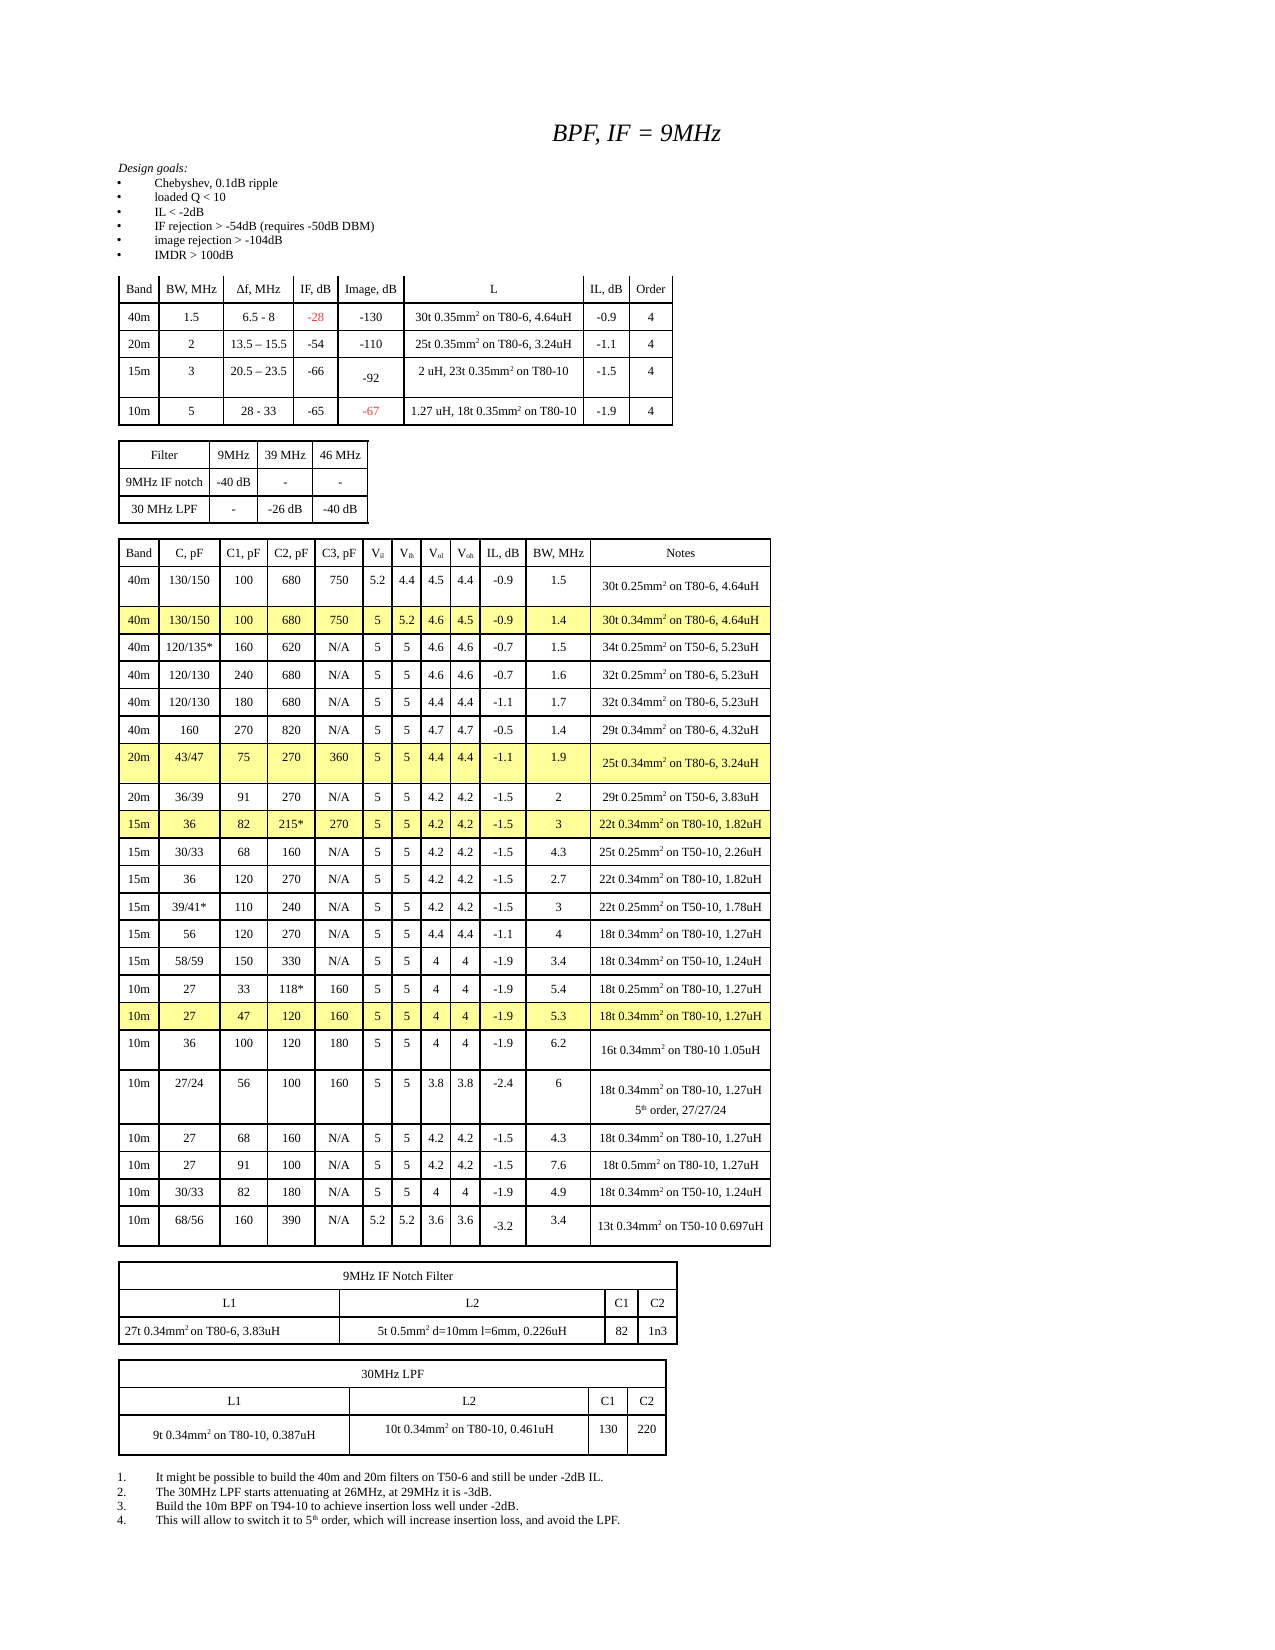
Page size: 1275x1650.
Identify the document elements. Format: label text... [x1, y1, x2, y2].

table_cell 4.4 [393, 567, 420, 606]
table_cell 5 [393, 1152, 420, 1178]
table_cell 4 [451, 1031, 479, 1069]
table_cell 5.4 [527, 976, 590, 1002]
table_cell -1.5 [481, 894, 525, 919]
table_cell 4 [451, 948, 479, 974]
table_cell 29t 0.34mm2 on T80-6, 4.32uH [591, 717, 770, 742]
table_cell 91 [221, 1152, 267, 1178]
table_cell 130/150 [160, 607, 219, 633]
table_cell 120/135* [160, 635, 219, 660]
table_cell -1.1 [584, 331, 629, 357]
table_cell 32t 0.25mm2 on T80-6, 5.23uH [591, 662, 770, 688]
table_cell -1.9 [584, 398, 629, 424]
table_cell 82 [221, 811, 267, 837]
table_cell 5 [393, 894, 420, 919]
table_cell 120 [268, 1031, 314, 1069]
table_cell -1.1 [481, 744, 525, 782]
table_cell 20m [120, 784, 158, 810]
table_cell 1.4 [527, 717, 590, 742]
list Build the 10m BPF on T94-10 to achieve insertion loss well under -2dB. [80, 1499, 1157, 1513]
table_cell 5 [364, 1071, 391, 1123]
table_cell 68/56 [160, 1207, 219, 1245]
table_cell 4.3 [527, 839, 590, 864]
table_cell -0.9 [584, 304, 629, 329]
table_cell 5 [364, 921, 391, 947]
table_cell 5 [364, 607, 391, 633]
table_cell 750 [316, 567, 362, 606]
table_cell 27 [160, 976, 219, 1002]
table_cell 5 [364, 976, 391, 1002]
table_cell 100 [268, 1152, 314, 1178]
table_cell 4.4 [451, 689, 479, 715]
table_cell 18t 0.25mm2 on T80-10, 1.27uH [591, 976, 770, 1002]
table_cell 3 [527, 894, 590, 919]
table_cell 5 [364, 948, 391, 974]
table_cell 240 [268, 894, 314, 919]
table_cell 4.2 [451, 866, 479, 892]
text BPF, IF = 9MHz [118, 118, 1157, 147]
table_cell 4.2 [422, 894, 450, 919]
table_cell 4.6 [422, 635, 450, 660]
table_cell 10m [120, 1003, 158, 1029]
table_cell 1.9 [527, 744, 590, 782]
table_cell 4 [422, 948, 450, 974]
table_cell 6 [527, 1071, 590, 1123]
table_cell 30t 0.34mm2 on T80-6, 4.64uH [591, 607, 770, 633]
table_cell 270 [268, 744, 314, 782]
table_cell 6.2 [527, 1031, 590, 1069]
table_cell 82 [606, 1318, 637, 1343]
table_cell 18t 0.34mm2 on T50-10, 1.24uH [591, 948, 770, 974]
table_cell N/A [316, 689, 362, 715]
table_cell 5 [364, 717, 391, 742]
table_cell 4.3 [527, 1125, 590, 1151]
table_cell N/A [316, 784, 362, 810]
table_cell -1.9 [481, 1031, 525, 1069]
table_cell 36/39 [160, 784, 219, 810]
table_cell 5 [364, 1152, 391, 1178]
table_cell 3.4 [527, 948, 590, 974]
table_cell 160 [160, 717, 219, 742]
table_header C2, pF [268, 540, 314, 566]
table_cell 5.2 [364, 567, 391, 606]
table_header IL, dB [481, 540, 525, 566]
table_cell 68 [221, 839, 267, 864]
table_cell 4.2 [451, 784, 479, 810]
list IL < -2dB [117, 204, 1157, 219]
table_cell 5 [364, 744, 391, 782]
table_cell 4.4 [422, 689, 450, 715]
table_cell 4.2 [451, 1125, 479, 1151]
table_cell 5 [393, 1003, 420, 1029]
table_cell 160 [268, 1125, 314, 1151]
list loaded Q < 10 [117, 190, 1157, 204]
table_cell 5 [393, 839, 420, 864]
table_cell 1.7 [527, 689, 590, 715]
table_cell C2 [628, 1388, 665, 1414]
table_cell 130/150 [160, 567, 219, 606]
table_cell 18t 0.34mm2 on T80-10, 1.27uH 5th order, 27/27/24 [591, 1103, 770, 1123]
table_cell 1.6 [527, 662, 590, 688]
table_cell 4.4 [451, 921, 479, 947]
table_cell 4.4 [451, 744, 479, 782]
table_cell 680 [268, 689, 314, 715]
table_cell -28 [294, 304, 337, 329]
table_cell 56 [160, 921, 219, 947]
table_cell 10m [120, 976, 158, 1002]
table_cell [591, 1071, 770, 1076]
table_cell 5 [393, 1180, 420, 1205]
table_cell 118* [268, 976, 314, 1002]
table_cell 33 [221, 976, 267, 1002]
table_cell -1.9 [481, 1003, 525, 1029]
table_cell 5 [364, 662, 391, 688]
table_cell 3.8 [451, 1071, 479, 1123]
list This will allow to switch it to 5th order, which will increase insertion loss, and avoid the LPF. [80, 1513, 1157, 1527]
table_cell 5 [393, 811, 420, 837]
table_cell N/A [316, 948, 362, 974]
table_cell 40m [120, 304, 158, 329]
table_cell 4.2 [422, 1152, 450, 1178]
table_cell 15m [120, 948, 158, 974]
table_cell 40m [120, 635, 158, 660]
table_cell 5 [393, 717, 420, 742]
table_cell 30/33 [160, 839, 219, 864]
table_cell 390 [268, 1207, 314, 1245]
table_cell 15m [120, 894, 158, 919]
table_cell 22t 0.25mm2 on T50-10, 1.78uH [591, 894, 770, 919]
table_cell 5.2 [364, 1207, 391, 1245]
table_cell 160 [221, 1207, 267, 1245]
table_cell - [210, 497, 257, 522]
table_cell 5 [393, 1031, 420, 1069]
table_cell L2 [340, 1290, 604, 1316]
table_cell -1.5 [481, 1152, 525, 1178]
table_cell 4.2 [422, 811, 450, 837]
table_cell 10m [120, 1152, 158, 1178]
list It might be possible to build the 40m and 20m filters on T50-6 and still be under -2dB IL. [80, 1470, 1157, 1484]
table_cell C1 [606, 1290, 637, 1316]
table_cell 270 [316, 811, 362, 837]
table_cell 4.2 [451, 894, 479, 919]
table_cell 5 [393, 1125, 420, 1151]
table_cell 100 [221, 1031, 267, 1069]
table_cell 10m [120, 1031, 158, 1069]
table_cell 330 [268, 948, 314, 974]
table_cell 3 [160, 358, 223, 397]
table_cell 3.8 [422, 1071, 450, 1123]
table_cell -1.9 [481, 948, 525, 974]
table_cell 5.2 [393, 1207, 420, 1245]
table_cell 15m [120, 921, 158, 947]
table_cell 4 [630, 331, 672, 357]
table_cell 36 [160, 866, 219, 892]
table_cell N/A [316, 921, 362, 947]
table_cell 28 - 33 [224, 398, 293, 424]
table_cell 5 [364, 784, 391, 810]
table_cell - [313, 469, 367, 495]
table_cell 20m [120, 331, 158, 357]
table_cell 4.2 [422, 784, 450, 810]
table_cell 110 [221, 894, 267, 919]
table_cell -1.9 [481, 1180, 525, 1205]
table_cell 27t 0.34mm2 on T80-6, 3.83uH [120, 1318, 339, 1343]
table_cell 4.2 [422, 866, 450, 892]
table_cell 5 [364, 635, 391, 660]
table_cell 3.6 [422, 1207, 450, 1245]
table_header IL, dB [584, 276, 629, 302]
table_cell 18t 0.34mm2 on T50-10, 1.24uH [591, 1180, 770, 1205]
table_cell 91 [221, 784, 267, 810]
table_cell 22t 0.34mm2 on T80-10, 1.82uH [591, 811, 770, 837]
table_header Voh [451, 540, 479, 566]
table_cell 30 MHz LPF [120, 497, 209, 522]
table_cell 6.5 - 8 [224, 304, 293, 329]
table_cell 4.2 [422, 1125, 450, 1151]
table_cell 18t 0.34mm2 on T80-10, 1.27uH [591, 921, 770, 947]
table_header C3, pF [316, 540, 362, 566]
table_cell 2 [160, 331, 223, 357]
list Chebyshev, 0.1dB ripple [117, 176, 1157, 190]
table_cell 270 [268, 784, 314, 810]
table_cell N/A [316, 1125, 362, 1151]
table_cell 15m [120, 839, 158, 864]
table_cell 5 [393, 662, 420, 688]
table_cell 1.4 [527, 607, 590, 633]
table_cell -40 dB [313, 497, 367, 522]
table_cell 5 [364, 839, 391, 864]
table_cell 360 [316, 744, 362, 782]
table_cell 36 [160, 811, 219, 837]
table_cell 22t 0.34mm2 on T80-10, 1.82uH [591, 866, 770, 892]
table_cell 120 [221, 866, 267, 892]
table_cell 5 [364, 811, 391, 837]
table_cell 4 [451, 1003, 479, 1029]
table_cell 4.6 [422, 662, 450, 688]
table_header 46 MHz [313, 442, 367, 467]
table_cell N/A [316, 1180, 362, 1205]
table_cell 215* [268, 811, 314, 837]
table_cell 4.6 [451, 662, 479, 688]
table_cell 820 [268, 717, 314, 742]
table_cell 4.4 [422, 744, 450, 782]
table_cell 620 [268, 635, 314, 660]
table_cell 36 [160, 1031, 219, 1069]
table_cell 5 [393, 1071, 420, 1123]
table_cell 2.7 [527, 866, 590, 892]
table_cell 680 [268, 607, 314, 633]
table_cell 120/130 [160, 689, 219, 715]
table_cell 5 [160, 398, 223, 424]
table_cell 4.6 [422, 607, 450, 633]
table_cell 40m [120, 689, 158, 715]
table_cell 5 [393, 866, 420, 892]
table_cell -40 dB [210, 469, 257, 495]
table_header Vol [422, 540, 450, 566]
table_cell -54 [294, 331, 337, 357]
table_header C1, pF [221, 540, 267, 566]
table_cell -1.5 [481, 784, 525, 810]
table_cell 5t 0.5mm2 d=10mm l=6mm, 0.226uH [340, 1318, 604, 1343]
table_cell 3.4 [527, 1207, 590, 1245]
table_cell 1.5 [527, 635, 590, 660]
table_cell -0.7 [481, 662, 525, 688]
table_cell 1.5 [527, 567, 590, 606]
table_cell 100 [221, 607, 267, 633]
list image rejection > -104dB [117, 233, 1157, 247]
table_cell 4 [630, 304, 672, 329]
list IF rejection > -54dB (requires -50dB DBM) [117, 219, 1157, 233]
table_cell 29t 0.25mm2 on T50-6, 3.83uH [591, 784, 770, 810]
table_cell 100 [268, 1071, 314, 1123]
table_cell 43/47 [160, 744, 219, 782]
table_header Band [120, 540, 158, 566]
table_cell 4 [630, 398, 672, 424]
table_header Vih [393, 540, 420, 566]
table_cell -1.5 [481, 1125, 525, 1151]
table_cell 27 [160, 1152, 219, 1178]
table_header BW, MHz [160, 276, 223, 302]
table_cell 5 [393, 635, 420, 660]
table_cell 4.7 [451, 717, 479, 742]
table_cell -1.1 [481, 689, 525, 715]
table_cell 4 [451, 976, 479, 1002]
table_cell 9MHz IF notch [120, 469, 209, 495]
table_cell 160 [316, 976, 362, 1002]
table_cell 30/33 [160, 1180, 219, 1205]
table_cell 4.4 [451, 567, 479, 606]
table_cell 3 [527, 811, 590, 837]
table_cell 5 [364, 1031, 391, 1069]
table_cell 10m [120, 1207, 158, 1245]
table_cell C1 [589, 1388, 627, 1414]
table_cell 13.5 – 15.5 [224, 331, 293, 357]
table_cell 2 [527, 784, 590, 810]
table_cell -110 [339, 331, 403, 357]
table_cell 4.9 [527, 1180, 590, 1205]
table_cell 4 [630, 358, 672, 397]
table_cell 68 [221, 1125, 267, 1151]
table_cell N/A [316, 662, 362, 688]
table_cell 5 [364, 866, 391, 892]
table_cell 39/41* [160, 894, 219, 919]
table_header 30MHz LPF [120, 1361, 665, 1387]
table_cell 40m [120, 662, 158, 688]
table_cell N/A [316, 866, 362, 892]
table_cell 32t 0.34mm2 on T80-6, 5.23uH [591, 689, 770, 715]
table_cell 680 [268, 567, 314, 606]
table_cell 15m [120, 358, 158, 397]
table_cell 220 [628, 1416, 665, 1454]
table_cell 5 [364, 894, 391, 919]
table_cell 27 [160, 1125, 219, 1151]
table_header Order [630, 276, 672, 302]
table_cell 18t 0.5mm2 on T80-10, 1.27uH [591, 1152, 770, 1178]
table_cell -0.7 [481, 635, 525, 660]
table_header Image, dB [339, 276, 403, 302]
table_cell 4.2 [451, 1152, 479, 1178]
table_cell N/A [316, 635, 362, 660]
table_cell 270 [221, 717, 267, 742]
table_cell 75 [221, 744, 267, 782]
table_cell 18t 0.34mm2 on T80-10, 1.27uH [591, 1003, 770, 1029]
table_cell 34t 0.25mm2 on T50-6, 5.23uH [591, 635, 770, 660]
table_cell 4 [422, 976, 450, 1002]
table_cell -0.9 [481, 567, 525, 606]
table_cell L1 [120, 1290, 339, 1316]
table_cell C2 [639, 1290, 676, 1316]
table_cell 27/24 [160, 1071, 219, 1123]
table_cell 1n3 [639, 1318, 676, 1343]
table_cell 240 [221, 662, 267, 688]
table_cell -1.5 [481, 866, 525, 892]
table_cell 120 [268, 1003, 314, 1029]
table_cell 47 [221, 1003, 267, 1029]
table_cell 4 [422, 1031, 450, 1069]
table_cell 10m [120, 1125, 158, 1151]
table_cell 160 [268, 839, 314, 864]
table_cell 180 [221, 689, 267, 715]
table_cell N/A [316, 839, 362, 864]
table_cell 160 [221, 635, 267, 660]
table_cell 7.6 [527, 1152, 590, 1178]
table_cell -2.4 [481, 1071, 525, 1123]
table_cell 120 [221, 921, 267, 947]
table_cell 25t 0.25mm2 on T50-10, 2.26uH [591, 839, 770, 864]
table_header Band [120, 276, 158, 302]
table_cell -0.9 [481, 607, 525, 633]
table_cell 4 [422, 1003, 450, 1029]
table_cell 4.7 [422, 717, 450, 742]
table_cell 180 [316, 1031, 362, 1069]
table_cell 3.6 [451, 1207, 479, 1245]
table_cell 120/130 [160, 662, 219, 688]
table_cell 150 [221, 948, 267, 974]
table_cell 5 [393, 689, 420, 715]
table_cell 10m [120, 1071, 158, 1123]
table_cell -67 [339, 398, 403, 424]
table_cell -0.5 [481, 717, 525, 742]
table_cell 5 [364, 689, 391, 715]
table_header Δf, MHz [224, 276, 293, 302]
table_cell N/A [316, 1207, 362, 1245]
table_cell 30t 0.35mm2 on T80-6, 4.64uH [405, 304, 583, 329]
table_cell 10t 0.34mm2 on T80-10, 0.461uH [350, 1416, 588, 1454]
table_cell 5 [393, 784, 420, 810]
list The 30MHz LPF starts attenuating at 26MHz, at 29MHz it is -3dB. [80, 1484, 1157, 1499]
table_cell 4.5 [422, 567, 450, 606]
table_cell 20m [120, 744, 158, 782]
table_cell 15m [120, 866, 158, 892]
table_cell 5 [393, 948, 420, 974]
table_cell 5 [393, 744, 420, 782]
table_cell 82 [221, 1180, 267, 1205]
table_header BW, MHz [527, 540, 590, 566]
table_cell 20.5 – 23.5 [224, 358, 293, 397]
table_cell 56 [221, 1071, 267, 1123]
table_cell 27 [160, 1003, 219, 1029]
table_cell 270 [268, 866, 314, 892]
table_header IF, dB [294, 276, 337, 302]
table_cell 5.2 [393, 607, 420, 633]
table_cell 15m [120, 811, 158, 837]
table_header Filter [120, 442, 209, 467]
table_cell L2 [350, 1388, 588, 1414]
table_cell 270 [268, 921, 314, 947]
table_cell 10m [120, 1180, 158, 1205]
table_cell 2 uH, 23t 0.35mm2 on T80-10 [405, 358, 583, 397]
table_cell - [258, 469, 312, 495]
table_cell -1.1 [481, 921, 525, 947]
table_cell -65 [294, 398, 337, 424]
table_cell 4 [451, 1180, 479, 1205]
table_cell 1.27 uH, 18t 0.35mm2 on T80-10 [405, 398, 583, 424]
table_cell 160 [316, 1071, 362, 1123]
table_cell 58/59 [160, 948, 219, 974]
table_cell 5 [364, 1125, 391, 1151]
table_cell -1.5 [584, 358, 629, 397]
table_cell 5 [393, 976, 420, 1002]
table_cell 160 [316, 1003, 362, 1029]
table_cell 4.2 [451, 839, 479, 864]
table_cell 4.5 [451, 607, 479, 633]
table_cell -130 [339, 304, 403, 329]
table_cell 40m [120, 607, 158, 633]
table_cell 130 [589, 1416, 627, 1454]
table_cell 18t 0.34mm2 on T80-10, 1.27uH [591, 1125, 770, 1151]
table_header 39 MHz [258, 442, 312, 467]
table_cell 10m [120, 398, 158, 424]
table_cell N/A [316, 717, 362, 742]
table_cell 4.2 [451, 811, 479, 837]
table_cell -66 [294, 358, 337, 397]
table_cell 4.4 [422, 921, 450, 947]
table_cell -1.9 [481, 976, 525, 1002]
table_header L [405, 276, 583, 302]
table_cell 5 [393, 921, 420, 947]
table_cell 4.6 [451, 635, 479, 660]
table_cell 4 [422, 1180, 450, 1205]
text Design goals: [118, 161, 1157, 176]
table_cell 5 [364, 1003, 391, 1029]
table_cell 1.5 [160, 304, 223, 329]
table_header Vil [364, 540, 391, 566]
table_header 9MHz [210, 442, 257, 467]
table_cell N/A [316, 1152, 362, 1178]
table_cell -1.5 [481, 811, 525, 837]
table_cell 180 [268, 1180, 314, 1205]
table_cell 4.2 [422, 839, 450, 864]
table_cell 750 [316, 607, 362, 633]
table_header C, pF [160, 540, 219, 566]
table_cell -1.5 [481, 839, 525, 864]
table_cell N/A [316, 894, 362, 919]
table_header Notes [591, 540, 770, 566]
table_cell 5.3 [527, 1003, 590, 1029]
table_cell 5 [364, 1180, 391, 1205]
table_cell 100 [221, 567, 267, 606]
table_cell 4 [527, 921, 590, 947]
table_header 9MHz IF Notch Filter [120, 1263, 676, 1288]
table_cell 40m [120, 567, 158, 606]
table_cell 25t 0.35mm2 on T80-6, 3.24uH [405, 331, 583, 357]
table_cell -26 dB [258, 497, 312, 522]
list IMDR > 100dB [117, 247, 1157, 262]
table_cell 40m [120, 717, 158, 742]
table_cell 680 [268, 662, 314, 688]
table_cell L1 [120, 1388, 349, 1414]
